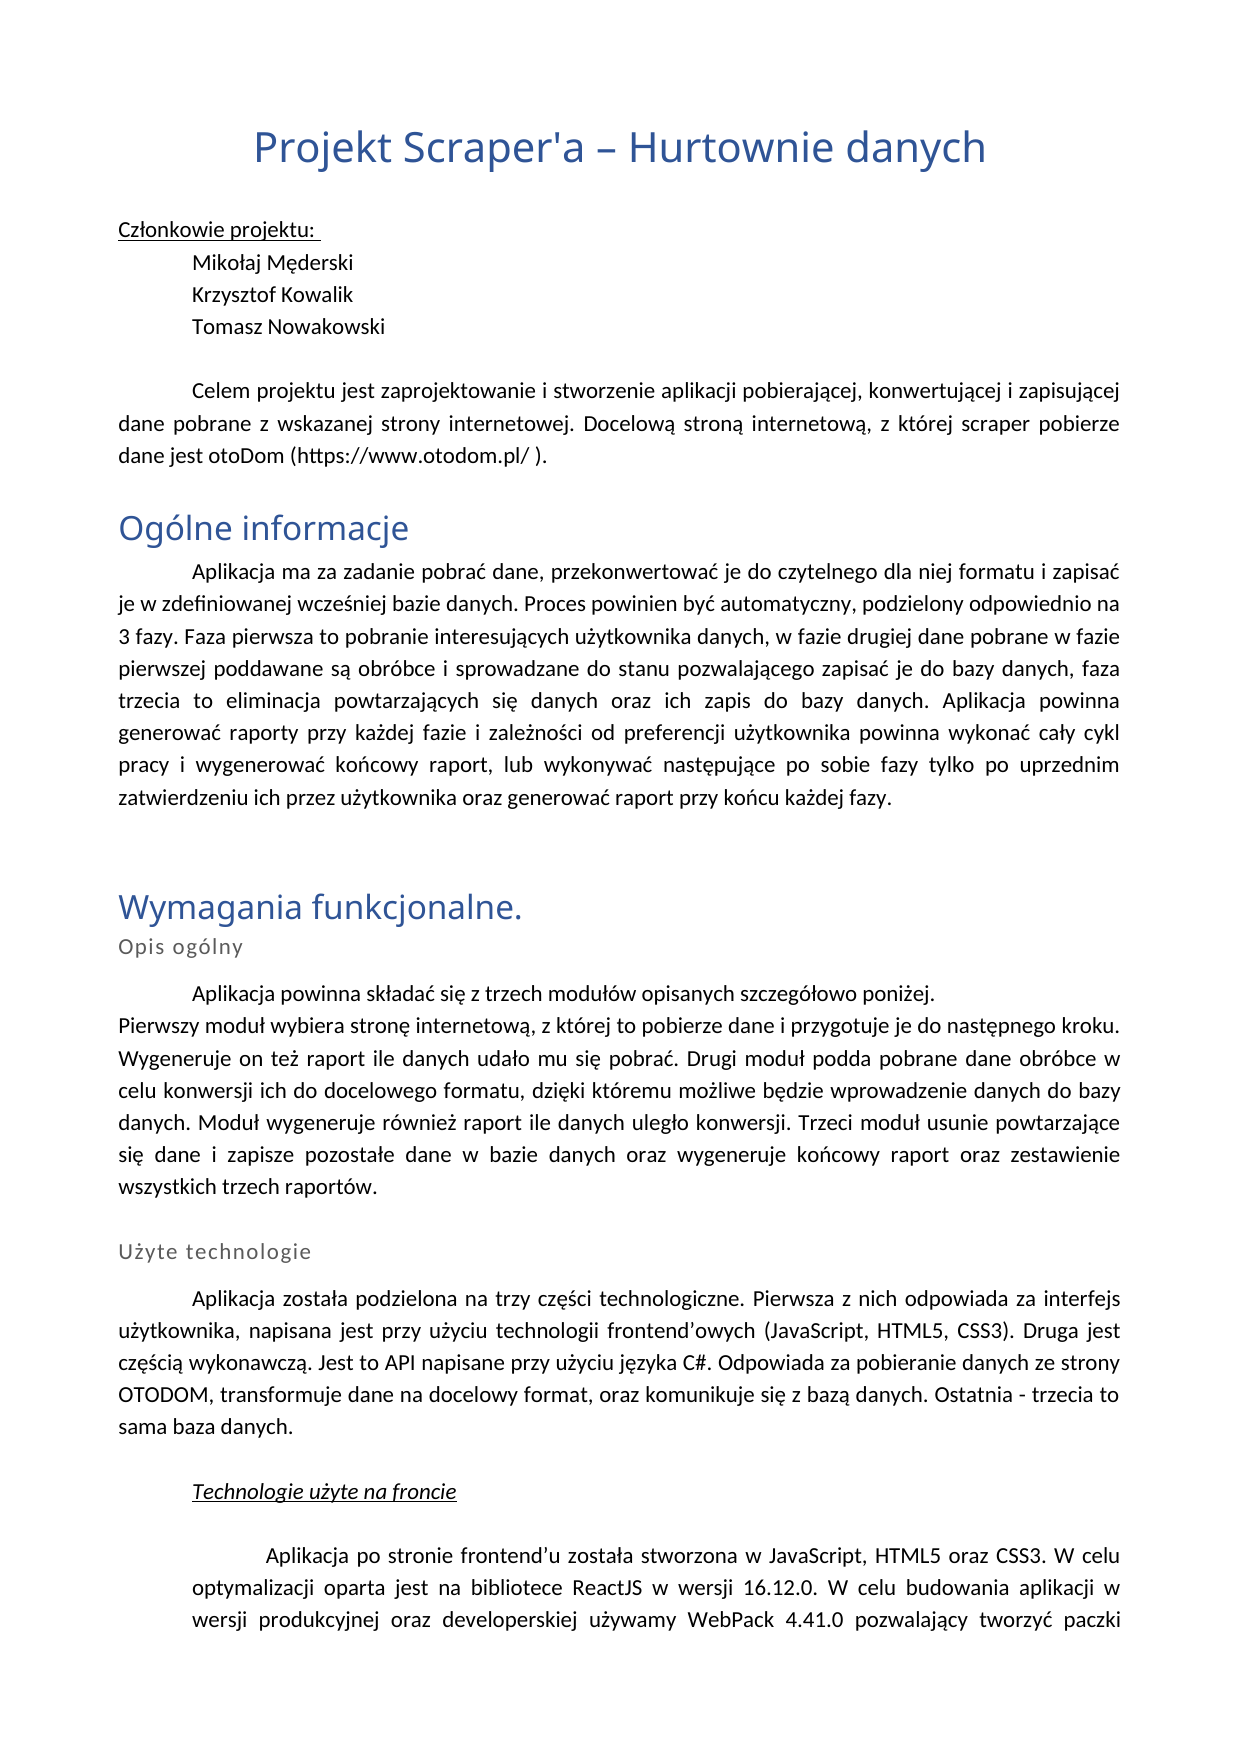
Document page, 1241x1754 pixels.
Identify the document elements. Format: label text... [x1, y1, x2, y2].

text Członkowie projektu: [118, 216, 1122, 243]
text Technologie użyte na froncie [118, 1477, 1122, 1505]
subtitle Opis ogólny [118, 932, 1122, 960]
subtitle Wymagania funkcjonalne. [118, 883, 1122, 929]
subtitle Ogólne informacje [118, 505, 1122, 551]
text Tomasz Nowakowski [192, 312, 1122, 340]
text Aplikacja została podzielona na trzy części technologiczne. Pierwsza z nich odpowiada za interfejs użytkownika, napisana jest przy użyciu technologii frontend’owych (JavaScript, HTML5, CSS3). Druga jest częścią wykonawczą. Jest to API napisane przy użyciu języka C#. Odpowiada za pobieranie danych ze strony OTODOM, transformuje dane na docelowy format, oraz komunikuje się z bazą danych. Ostatnia - trzecia to sama baza danych. [118, 1284, 1122, 1440]
text Aplikacja powinna składać się z trzech modułów opisanych szczegółowo poniżej. [118, 979, 1122, 1007]
text Krzysztof Kowalik [192, 280, 1122, 308]
text Celem projektu jest zaprojektowanie i stworzenie aplikacji pobierającej, konwertującej i zapisującej dane pobrane z wskazanej strony internetowej. Docelową stroną internetową, z której scraper pobierze dane jest otoDom (https://www.otodom.pl/ ). [118, 376, 1122, 469]
text Aplikacja ma za zadanie pobrać dane, przekonwertować je do czytelnego dla niej formatu i zapisać je w zdefiniowanej wcześniej bazie danych. Proces powinien być automatyczny, podzielony odpowiednio na 3 fazy. Faza pierwsza to pobranie interesujących użytkownika danych, w fazie drugiej dane pobrane w fazie pierwszej poddawane są obróbce i sprowadzane do stanu pozwalającego zapisać je do bazy danych, faza trzecia to eliminacja powtarzających się danych oraz ich zapis do bazy danych. Aplikacja powinna generować raporty przy każdej fazie i zależności od preferencji użytkownika powinna wykonać cały cykl pracy i wygenerować końcowy raport, lub wykonywać następujące po sobie fazy tylko po uprzednim zatwierdzeniu ich przez użytkownika oraz generować raport przy końcu każdej fazy. [118, 557, 1122, 811]
text Pierwszy moduł wybiera stronę internetową, z której to pobierze dane i przygotuje je do następnego kroku. Wygeneruje on też raport ile danych udało mu się pobrać. Drugi moduł podda pobrane dane obróbce w celu konwersji ich do docelowego formatu, dzięki któremu możliwe będzie wprowadzenie danych do bazy danych. Moduł wygeneruje również raport ile danych uległo konwersji. Trzeci moduł usunie powtarzające się dane i zapisze pozostałe dane w bazie danych oraz wygeneruje końcowy raport oraz zestawienie wszystkich trzech raportów. [118, 1011, 1122, 1200]
subtitle Użyte technologie [118, 1237, 1122, 1265]
subtitle Projekt Scraper'a – Hurtownie danych [118, 118, 1122, 175]
text Mikołaj Męderski [192, 248, 1122, 276]
